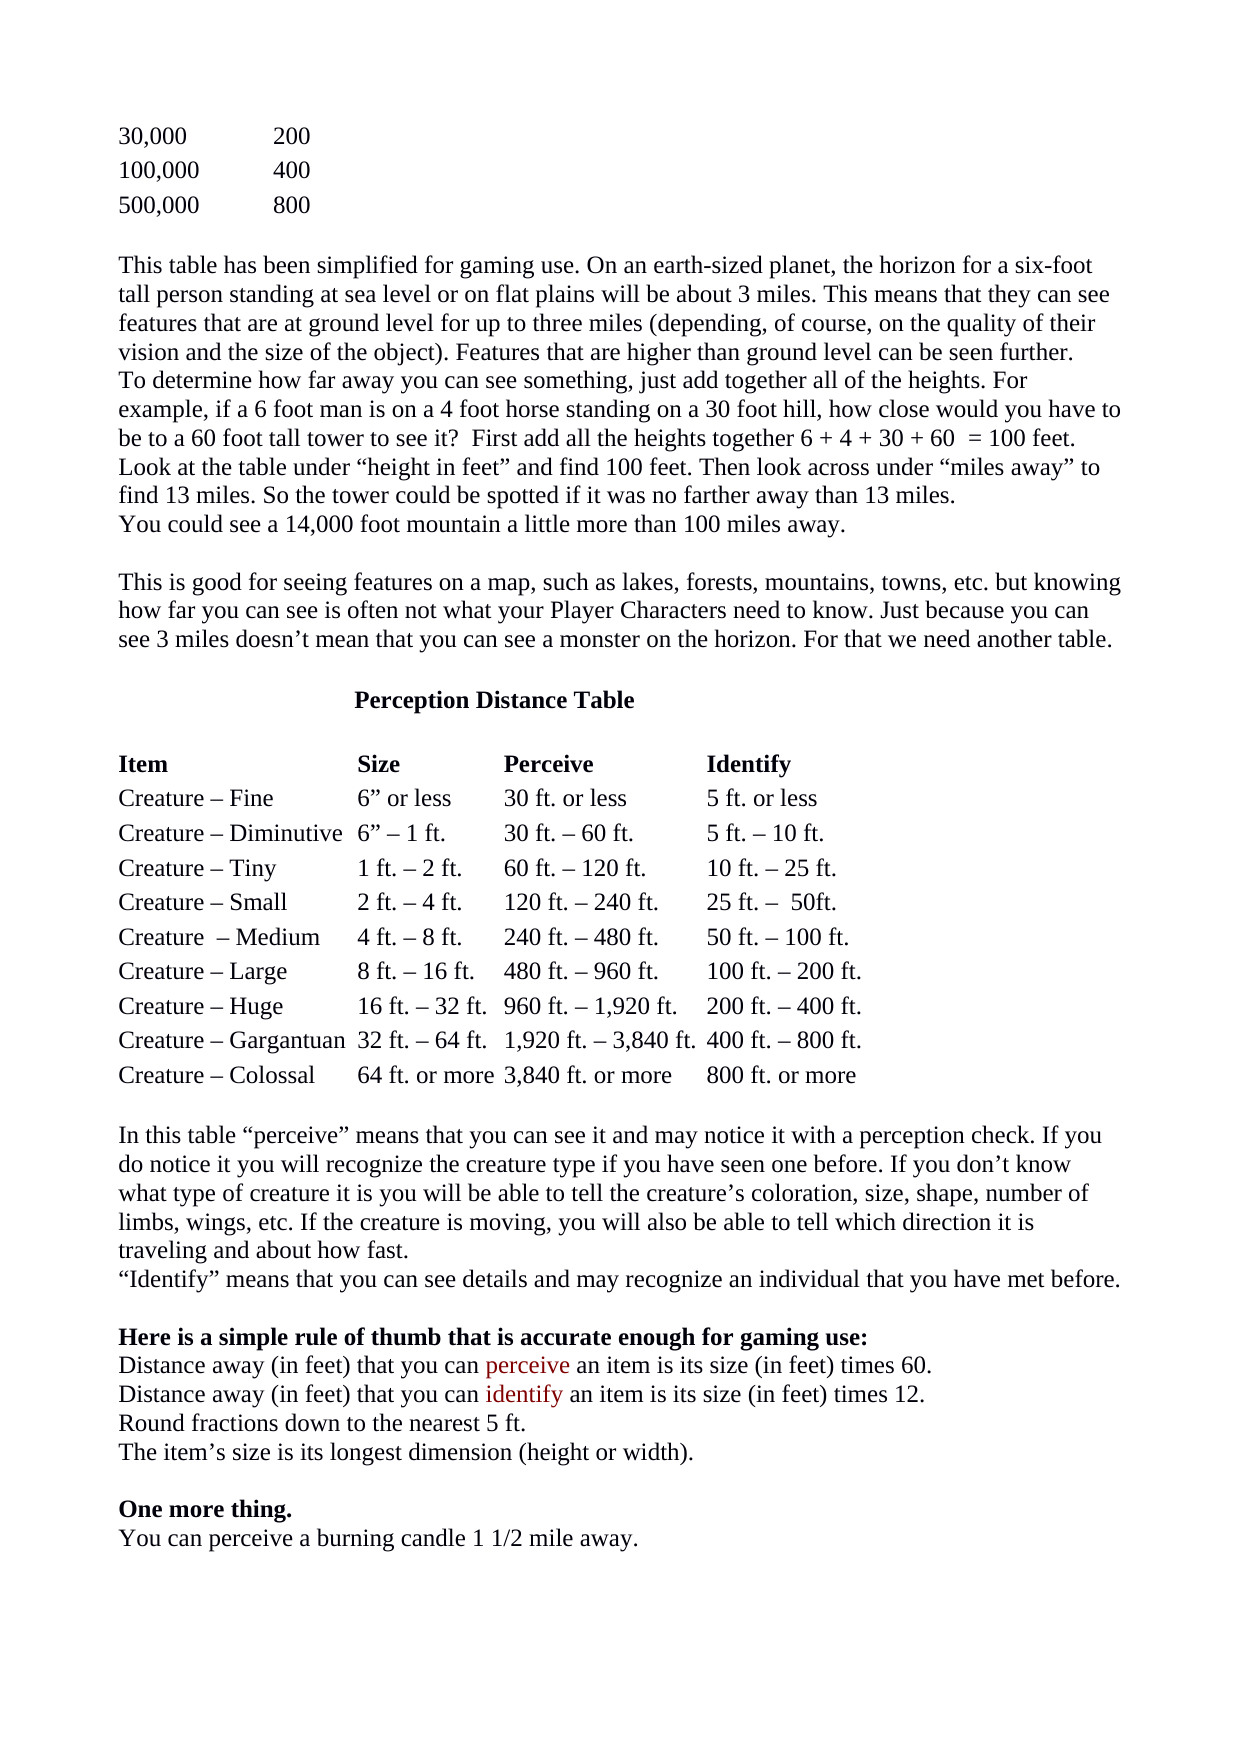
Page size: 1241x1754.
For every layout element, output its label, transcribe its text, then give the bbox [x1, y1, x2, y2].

table_header Perception Distance Table [115, 682, 873, 746]
text This table has been simplified for gaming use. On an earth-sized planet, the horizon for a six-foot tall person standing at sea level or on flat plains will be about 3 miles. This means that they can see features that are at ground level for up to three miles (depending, of course, on the quality of their vision and the size of the object). Features that are higher than ground level can be seen further. [118, 251, 1122, 366]
table_cell Creature – Medium [115, 919, 354, 953]
text “Identify” means that you can see details and may recognize an individual that you have met before. [118, 1264, 1122, 1293]
table_cell Identify [704, 746, 873, 781]
table_cell 30 ft. or less [501, 781, 703, 815]
table_cell 60 ft. – 120 ft. [501, 850, 703, 884]
table_cell 120 ft. – 240 ft. [501, 884, 703, 919]
table_cell 200 [270, 118, 405, 153]
table_cell 5 ft. – 10 ft. [704, 815, 873, 850]
text Distance away (in feet) that you can perceive an item is its size (in feet) times 60. [118, 1351, 1122, 1379]
table_cell Creature – Small [115, 884, 354, 919]
text This is good for seeing features on a map, such as lakes, forests, mountains, towns, etc. but knowing how far you can see is often not what your Player Characters need to know. Just because you can see 3 miles doesn’t mean that you can see a monster on the horizon. For that we need another table. [118, 567, 1122, 653]
text Round fractions down to the nearest 5 ft. [118, 1408, 1122, 1437]
text You could see a 14,000 foot mountain a little more than 100 miles away. [118, 509, 1122, 538]
table_cell 16 ft. – 32 ft. [354, 988, 501, 1023]
table_cell 1,920 ft. – 3,840 ft. [501, 1023, 703, 1057]
table_cell Size [354, 746, 501, 781]
table_cell 64 ft. or more [354, 1057, 501, 1092]
table_cell 32 ft. – 64 ft. [354, 1023, 501, 1057]
table_cell Creature – Large [115, 954, 354, 988]
table_cell 200 ft. – 400 ft. [704, 988, 873, 1023]
table_cell 10 ft. – 25 ft. [704, 850, 873, 884]
text The item’s size is its longest dimension (height or width). [118, 1437, 1122, 1466]
table_cell 400 [270, 153, 405, 187]
table_cell Creature – Gargantuan [115, 1023, 354, 1057]
table_cell 2 ft. – 4 ft. [354, 884, 501, 919]
table_cell 6” – 1 ft. [354, 815, 501, 850]
table_cell 4 ft. – 8 ft. [354, 919, 501, 953]
table_cell 480 ft. – 960 ft. [501, 954, 703, 988]
table_cell 400 ft. – 800 ft. [704, 1023, 873, 1057]
table_cell Creature – Colossal [115, 1057, 354, 1092]
table_cell 800 [270, 187, 405, 222]
table_cell 1 ft. – 2 ft. [354, 850, 501, 884]
table_cell 30,000 [115, 118, 270, 153]
table_cell Creature – Diminutive [115, 815, 354, 850]
table_cell 500,000 [115, 187, 270, 222]
table_cell 800 ft. or more [704, 1057, 873, 1092]
text Distance away (in feet) that you can identify an item is its size (in feet) times 12. [118, 1379, 1122, 1408]
table_cell 6” or less [354, 781, 501, 815]
text You can perceive a burning candle 1 1/2 mile away. [118, 1523, 1122, 1552]
table_cell 30 ft. – 60 ft. [501, 815, 703, 850]
table_cell 100 ft. – 200 ft. [704, 954, 873, 988]
table_cell 50 ft. – 100 ft. [704, 919, 873, 953]
table_cell Creature – Huge [115, 988, 354, 1023]
table_cell 25 ft. – 50ft. [704, 884, 873, 919]
text To determine how far away you can see something, just add together all of the heights. For example, if a 6 foot man is on a 4 foot horse standing on a 30 foot hill, how close would you have to be to a 60 foot tall tower to see it? First add all the heights together 6 + 4 + 30 + 60 = 100 feet. Look at the table under “height in feet” and find 100 feet. Then look across under “miles away” to find 13 miles. So the tower could be spotted if it was no farther away than 13 miles. [118, 366, 1122, 509]
table_cell 960 ft. – 1,920 ft. [501, 988, 703, 1023]
table_cell 5 ft. or less [704, 781, 873, 815]
table_cell Perceive [501, 746, 703, 781]
text Here is a simple rule of thumb that is accurate enough for gaming use: [118, 1322, 1122, 1351]
table_cell 8 ft. – 16 ft. [354, 954, 501, 988]
table_cell 3,840 ft. or more [501, 1057, 703, 1092]
table_cell Item [115, 746, 354, 781]
table_cell Creature – Tiny [115, 850, 354, 884]
text In this table “perceive” means that you can see it and may notice it with a perception check. If you do notice it you will recognize the creature type if you have seen one before. If you don’t know what type of creature it is you will be able to tell the creature’s coloration, size, shape, number of limbs, wings, etc. If the creature is moving, you will also be able to tell which direction it is traveling and about how fast. [118, 1121, 1122, 1264]
table_cell Creature – Fine [115, 781, 354, 815]
table_cell 100,000 [115, 153, 270, 187]
table_cell 240 ft. – 480 ft. [501, 919, 703, 953]
text One more thing. [118, 1494, 1122, 1523]
